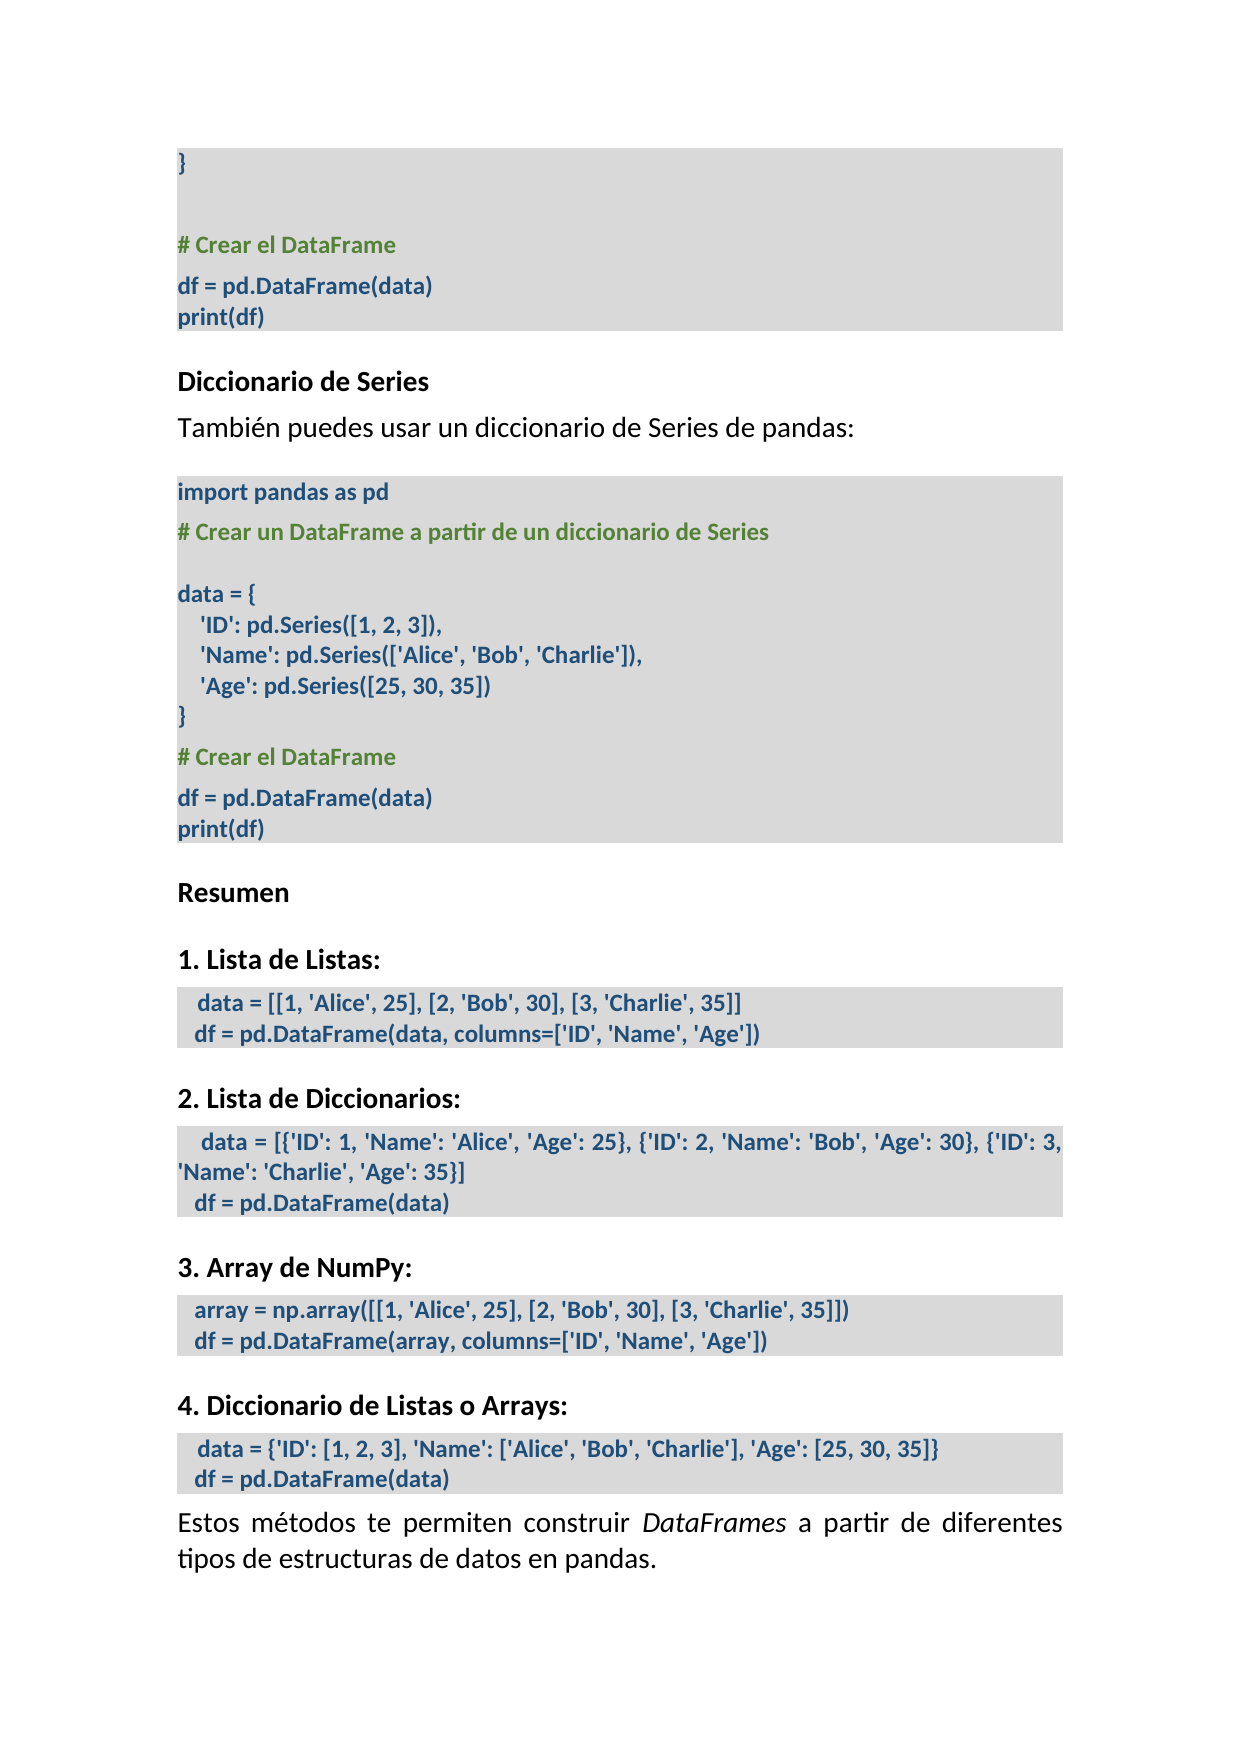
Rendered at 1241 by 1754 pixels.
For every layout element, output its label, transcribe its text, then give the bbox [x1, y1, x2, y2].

text # Crear el DataFrame [177, 229, 1063, 260]
text Resumen [177, 874, 1063, 910]
text print(df) [177, 813, 1063, 843]
text También puedes usar un diccionario de Series de pandas: [177, 409, 1063, 444]
text 2. Lista de Diccionarios: [177, 1080, 1063, 1115]
text 3. Array de NumPy: [177, 1249, 1063, 1284]
text } [177, 700, 1063, 731]
text print(df) [177, 301, 1063, 331]
text data = { [177, 578, 1063, 609]
text 'Age': pd.Series([25, 30, 35]) [177, 670, 1063, 700]
text Estos métodos te permiten construir DataFrames a partir de diferentes tipos de estructuras de datos en pandas. [177, 1504, 1063, 1576]
text df = pd.DataFrame(data) [177, 1187, 1063, 1217]
text df = pd.DataFrame(data, columns=['ID', 'Name', 'Age']) [177, 1018, 1063, 1048]
text df = pd.DataFrame(data) [177, 270, 1063, 301]
text data = [[1, 'Alice', 25], [2, 'Bob', 30], [3, 'Charlie', 35]] [177, 987, 1063, 1018]
text } [177, 148, 1063, 178]
text 4. Diccionario de Listas o Arrays: [177, 1387, 1063, 1423]
text data = [{'ID': 1, 'Name': 'Alice', 'Age': 25}, {'ID': 2, 'Name': 'Bob', 'Age': 30}, {'ID': 3, 'Name': 'Charlie', 'Age': 35}] [177, 1126, 1063, 1187]
text df = pd.DataFrame(data) [177, 1463, 1063, 1494]
text # Crear el DataFrame [177, 741, 1063, 772]
text 'Name': pd.Series(['Alice', 'Bob', 'Charlie']), [177, 639, 1063, 670]
text 1. Lista de Listas: [177, 941, 1063, 977]
text array = np.array([[1, 'Alice', 25], [2, 'Bob', 30], [3, 'Charlie', 35]]) [177, 1295, 1063, 1325]
text df = pd.DataFrame(array, columns=['ID', 'Name', 'Age']) [177, 1325, 1063, 1356]
text data = {'ID': [1, 2, 3], 'Name': ['Alice', 'Bob', 'Charlie'], 'Age': [25, 30, 35]} [177, 1433, 1063, 1463]
text import pandas as pd [177, 476, 1063, 506]
text 'ID': pd.Series([1, 2, 3]), [177, 609, 1063, 639]
text Diccionario de Series [177, 363, 1063, 398]
text df = pd.DataFrame(data) [177, 782, 1063, 813]
text # Crear un DataFrame a partir de un diccionario de Series [177, 517, 1063, 547]
